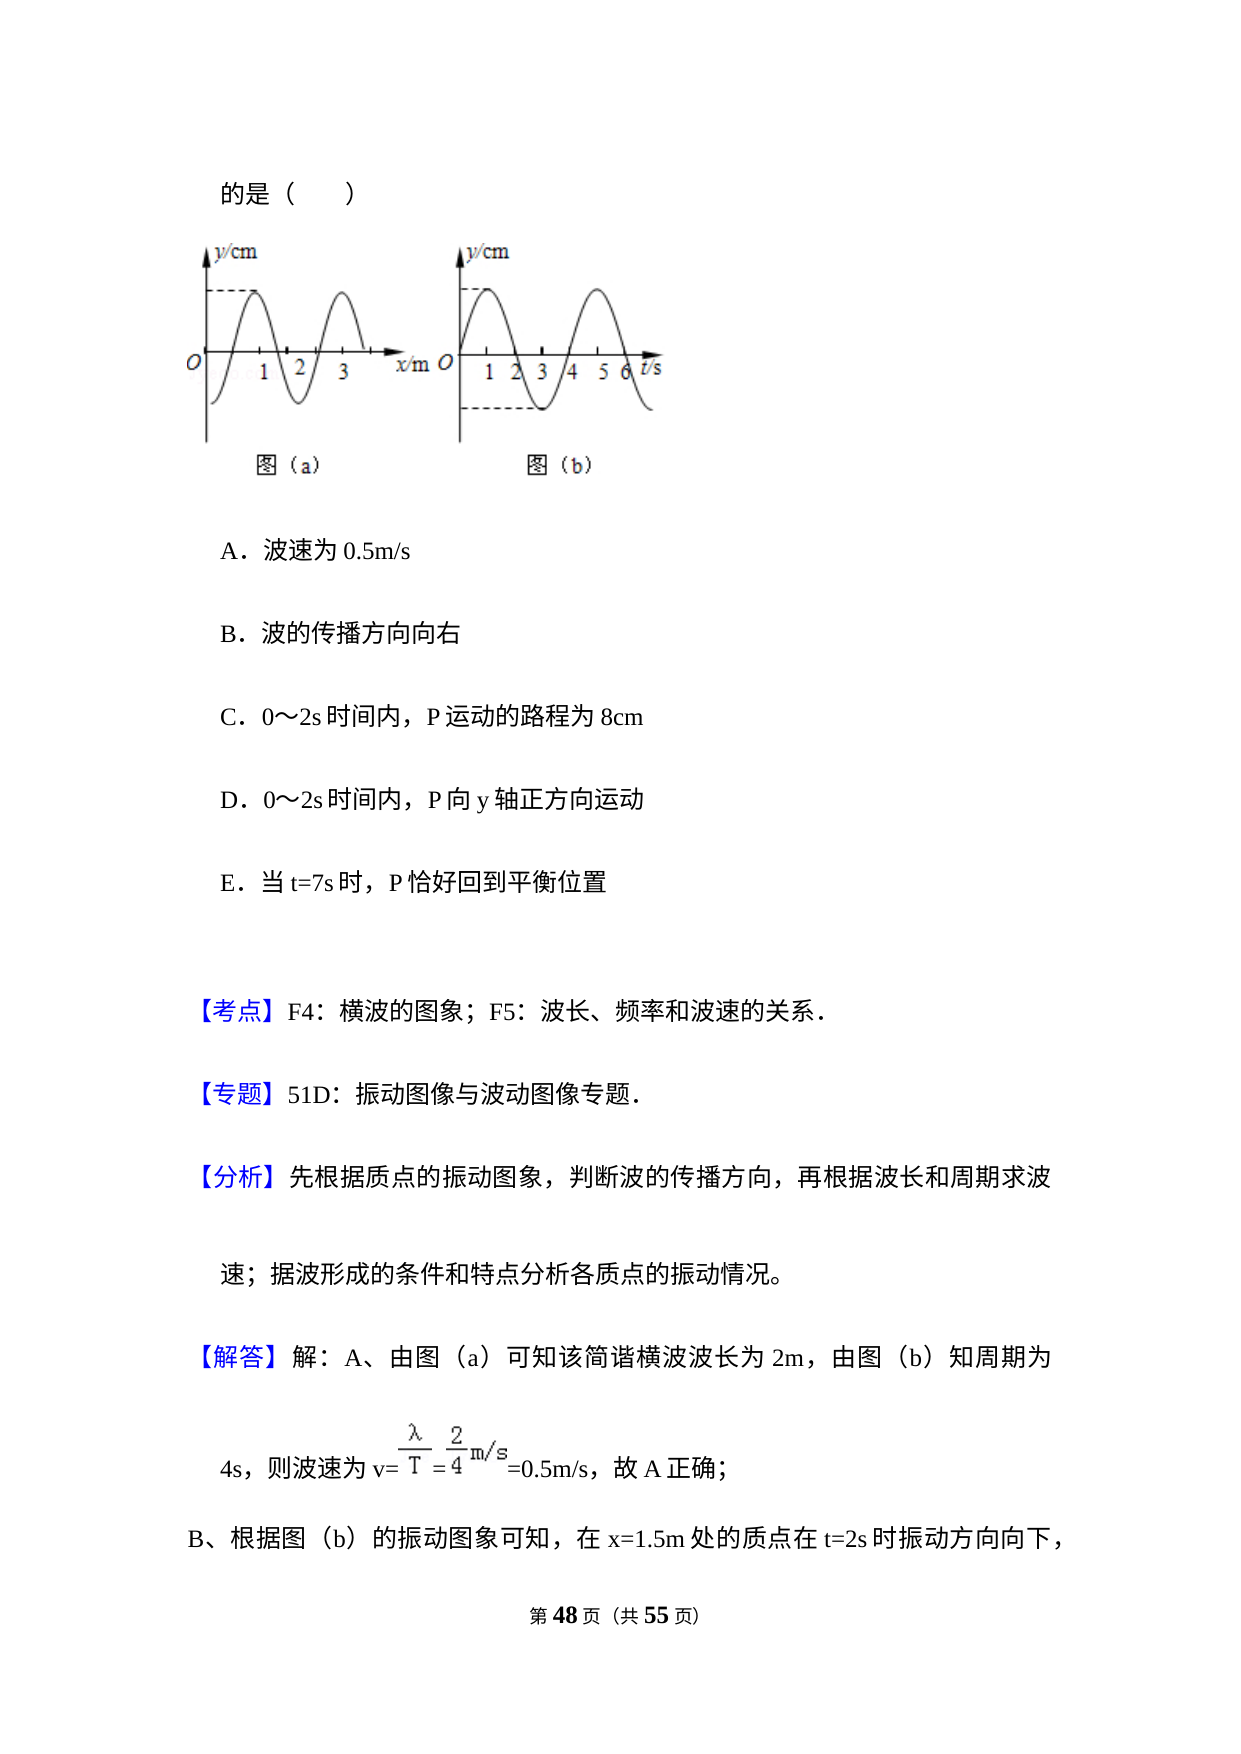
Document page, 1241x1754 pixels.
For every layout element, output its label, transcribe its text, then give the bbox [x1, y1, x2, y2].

picture [398, 1422, 432, 1477]
picture [446, 1422, 507, 1477]
text B、根据图（b）的振动图象可知，在x=1.5m处的质点在t=2s时振动方向向下，所以该波向左传播，故B错误； [187, 1504, 1053, 1569]
text 【解答】解：A、由图（a）可知该简谐横波波长为2m，由图（b）知周期为4s，则波速为v===0.5m/s，故A正确； [187, 1323, 1053, 1486]
text A．波速为0.5m/s [187, 516, 1053, 581]
text 15．图（a）为一列简谐横波在t=2s时的波形图，图（b）为媒质中平衡位置在x=1.5m处的质点的振动图象，P是平衡位置为x=2m的质点，下列说法正确的是（ ） [187, 160, 1053, 225]
picture [187, 243, 669, 480]
text 【考点】F4：横波的图象；F5：波长、频率和波速的关系．菁优网版权所有 [187, 977, 1053, 1042]
text D．0～2s时间内，P向y轴正方向运动 [187, 765, 1053, 830]
text 【分析】先根据质点的振动图象，判断波的传播方向，再根据波长和周期求波速；据波形成的条件和特点分析各质点的振动情况。 [187, 1143, 1053, 1305]
text 【专题】51D：振动图像与波动图像专题． [187, 1060, 1053, 1125]
text E．当t=7s时，P恰好回到平衡位置 [187, 848, 1053, 913]
text B．波的传播方向向右 [187, 599, 1053, 664]
text C．0～2s时间内，P运动的路程为8cm [187, 682, 1053, 747]
